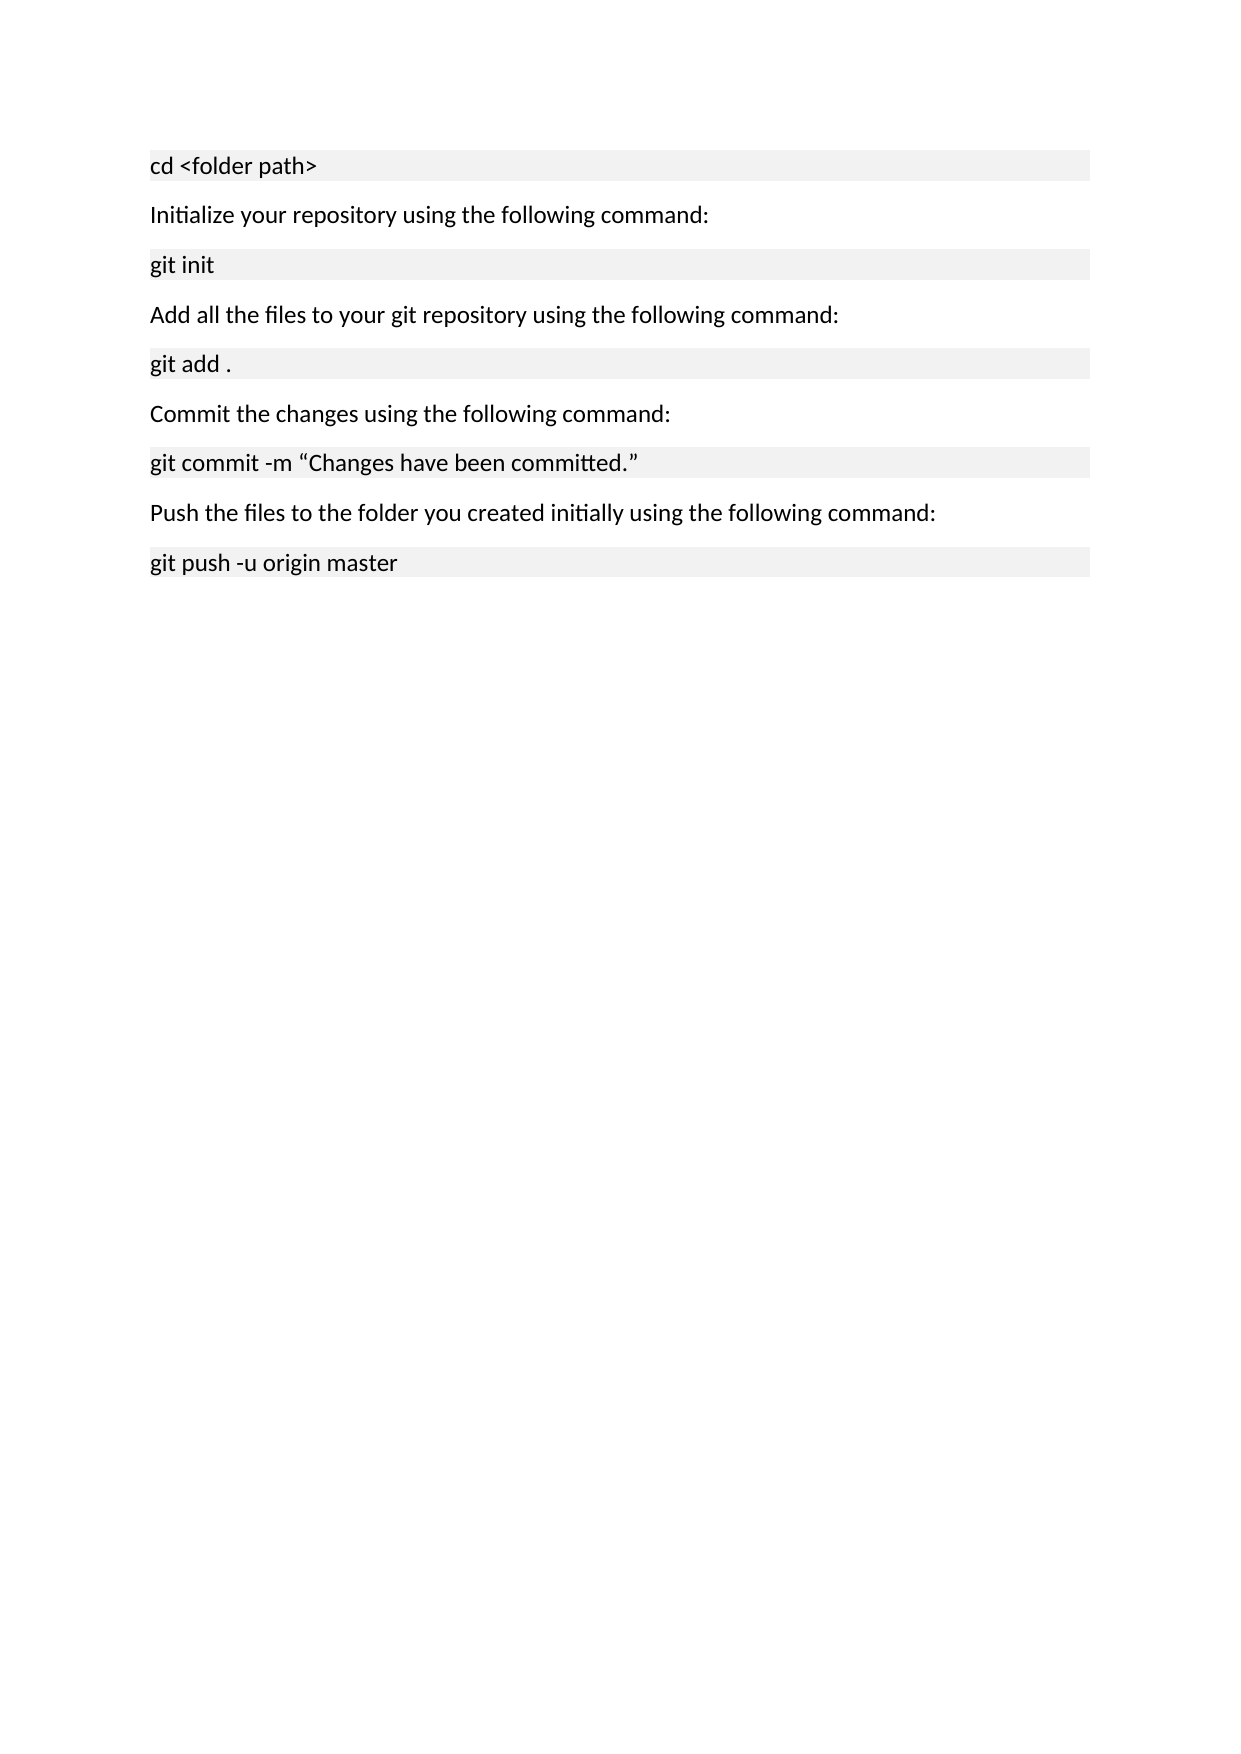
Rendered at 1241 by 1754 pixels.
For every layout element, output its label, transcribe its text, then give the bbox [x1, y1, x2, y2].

text git commit -m “Changes have been committed.” [150, 447, 1090, 478]
text Push the files to the folder you created initially using the following command: [150, 497, 1090, 528]
text Initialize your repository using the following command: [150, 199, 1090, 230]
text git push -u origin master [150, 547, 1090, 577]
text git add . [150, 348, 1090, 379]
text cd <folder path> [150, 150, 1090, 181]
text Commit the changes using the following command: [150, 398, 1090, 428]
text git init [150, 249, 1090, 280]
text Add all the files to your git repository using the following command: [150, 299, 1090, 329]
